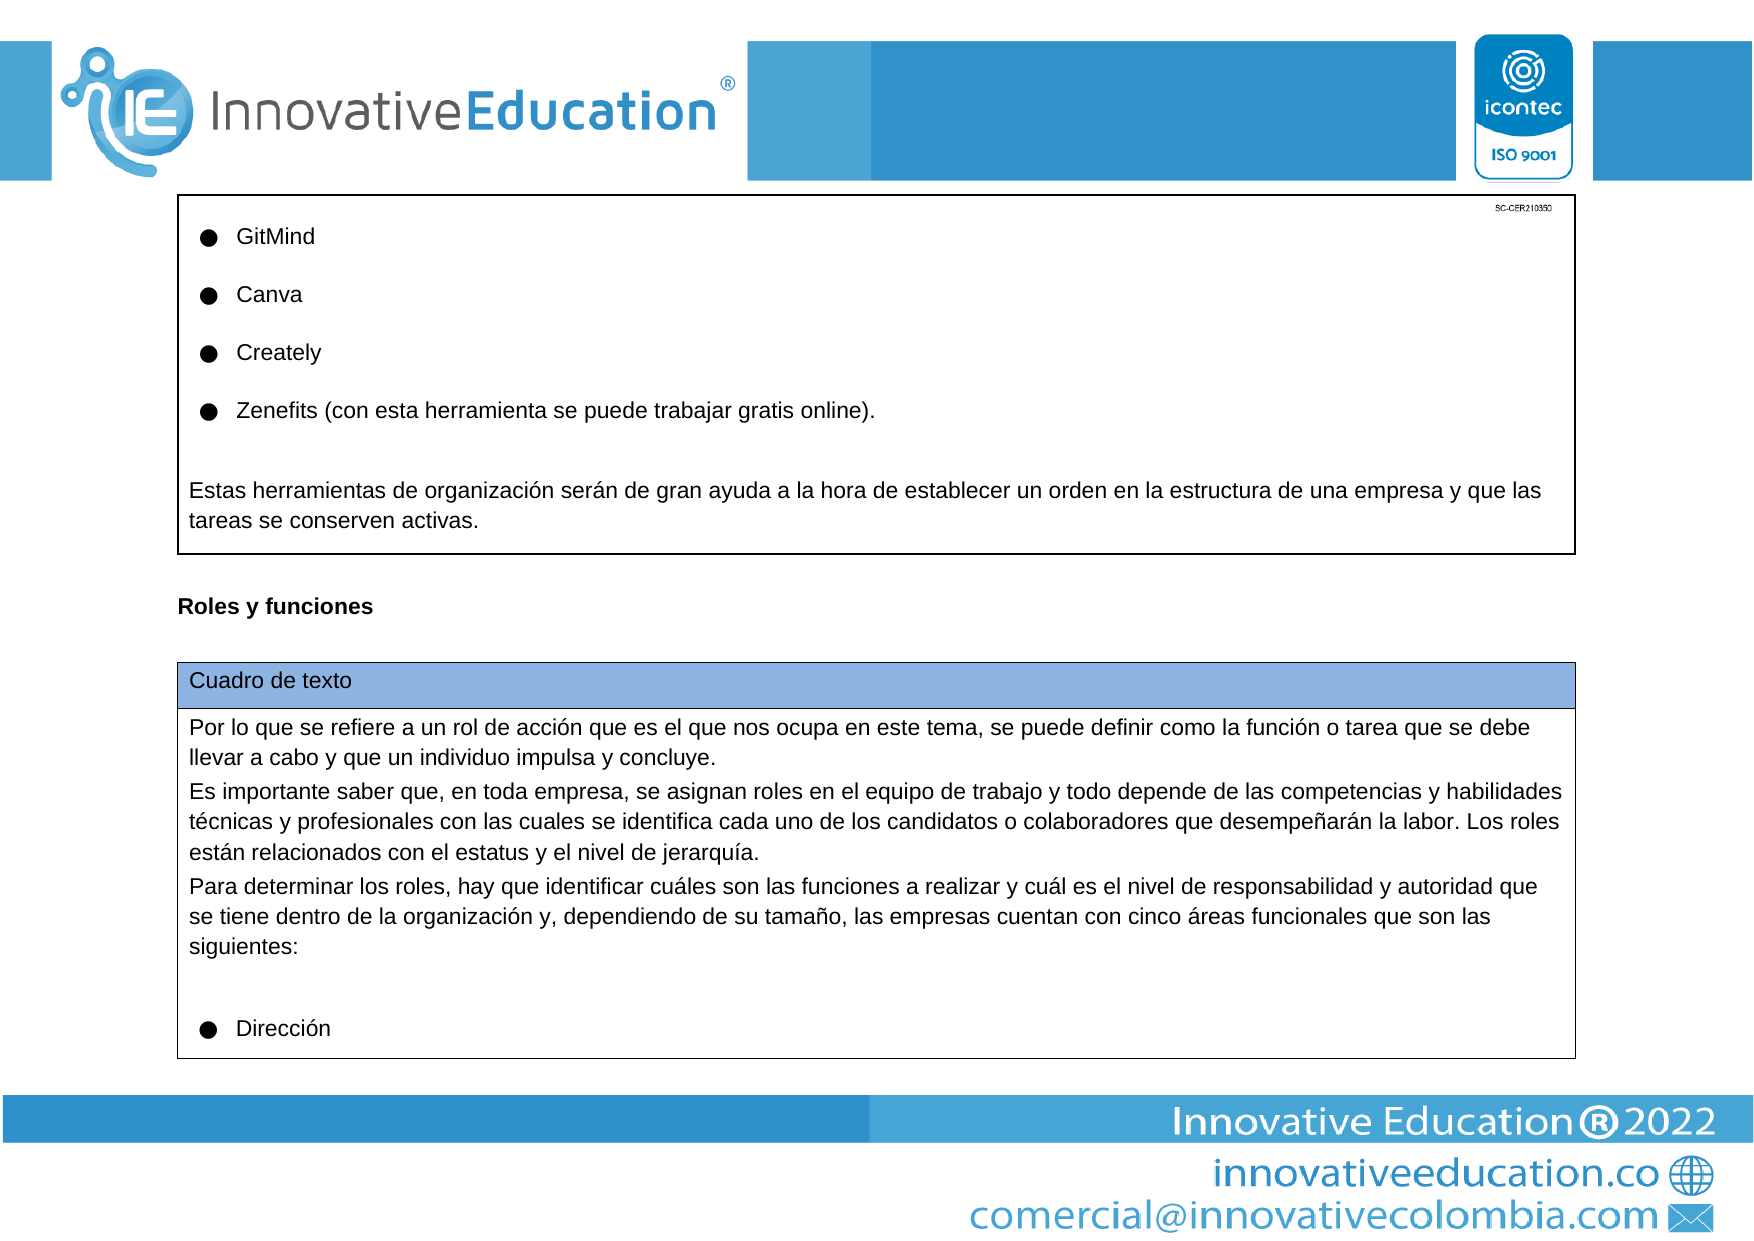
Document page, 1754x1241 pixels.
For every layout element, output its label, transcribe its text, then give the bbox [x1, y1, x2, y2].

text Roles y funciones [177, 593, 1577, 620]
picture [0, 28, 1456, 194]
picture [2, 1093, 1754, 1239]
picture [1471, 32, 1576, 194]
table_header Cuadro de texto [178, 663, 1575, 708]
picture [1593, 28, 1752, 194]
